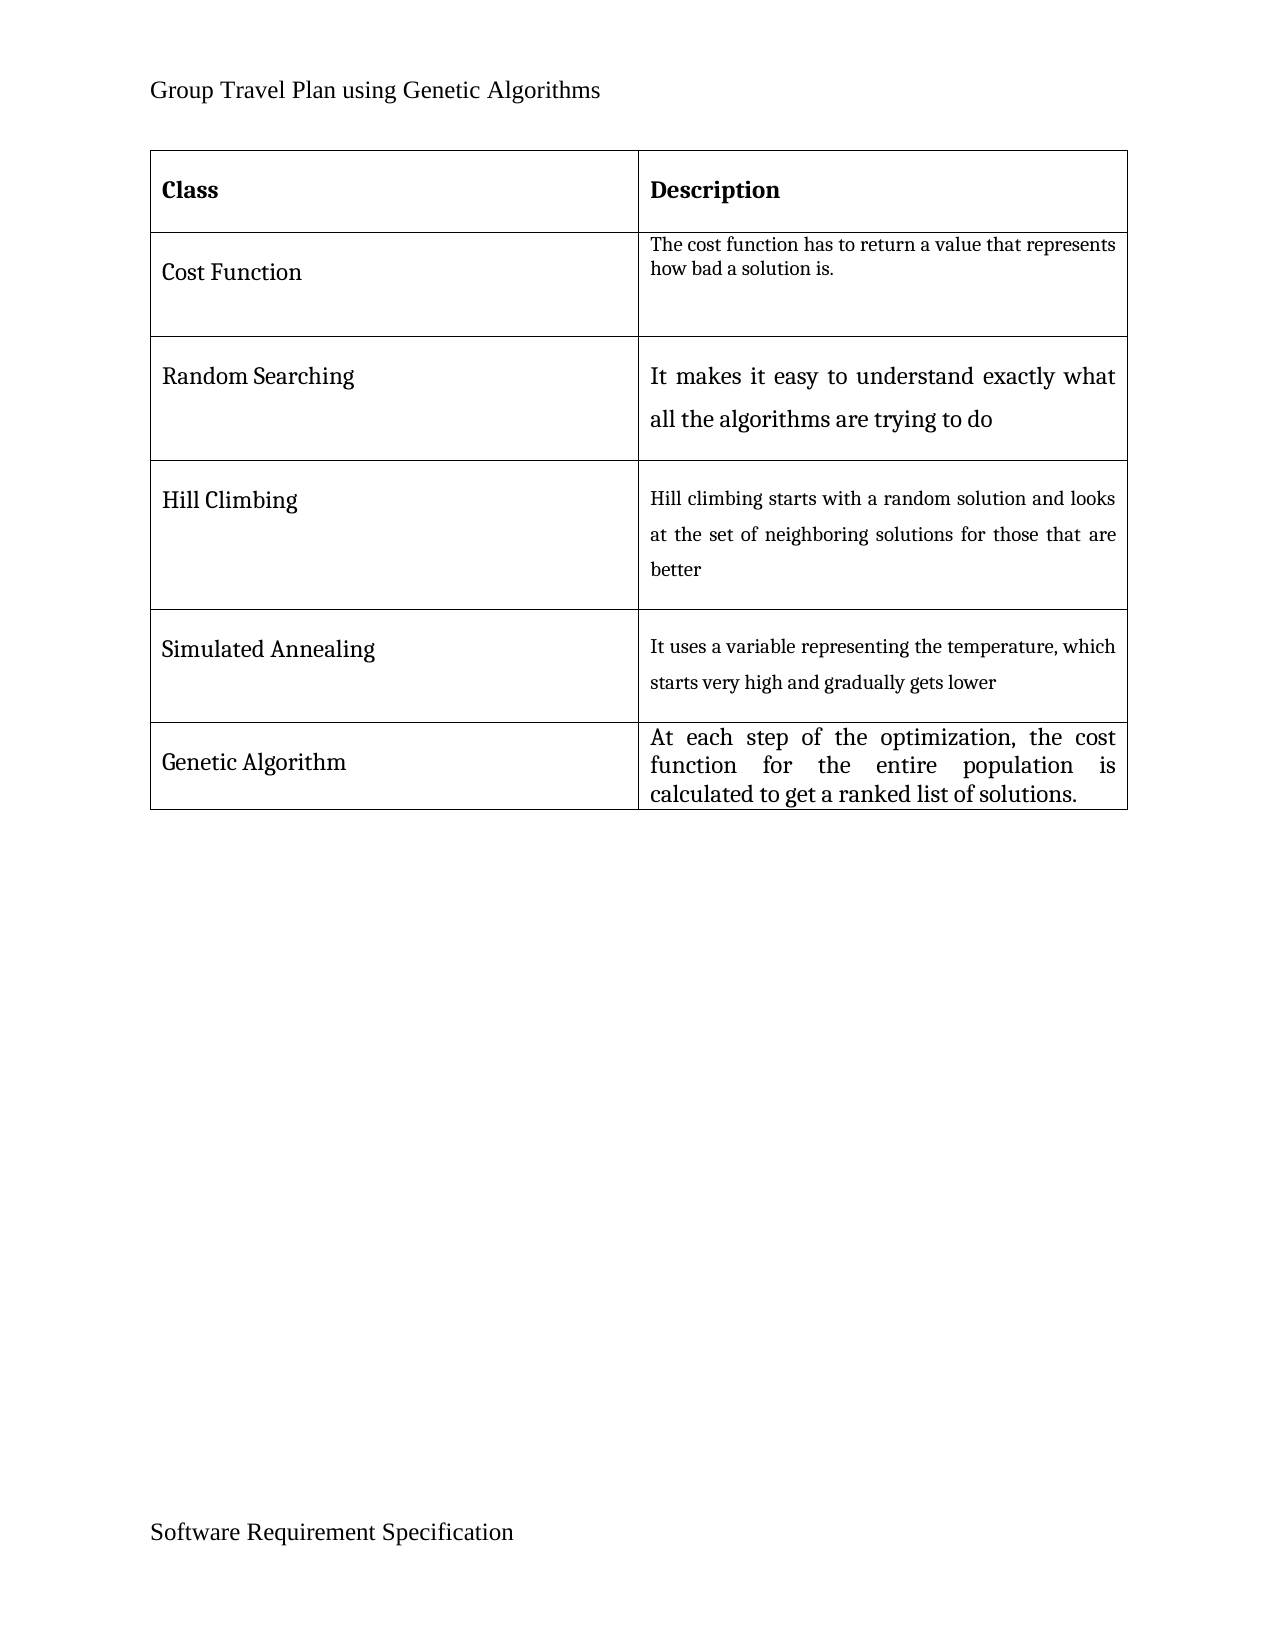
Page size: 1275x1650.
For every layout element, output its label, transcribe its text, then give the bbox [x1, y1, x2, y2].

table_cell Simulated Annealing [151, 610, 638, 722]
table_cell The cost function has to return a value that represents how bad a solution is. [639, 233, 1127, 336]
table_header Class [151, 151, 638, 232]
table_cell Random Searching [151, 337, 638, 460]
table_cell Hill Climbing [151, 461, 638, 609]
table_cell At each step of the optimization, the cost function for the entire population is calculated to get a ranked list of solutions. [639, 723, 1127, 809]
table_header Description [639, 151, 1127, 232]
table_cell Hill climbing starts with a random solution and looks at the set of neighboring solutions for those that are better [639, 461, 1127, 609]
table_cell Cost Function [151, 233, 638, 336]
table_cell It uses a variable representing the temperature, which starts very high and gradually gets lower [639, 610, 1127, 722]
table_cell Genetic Algorithm [151, 723, 638, 809]
table_cell It makes it easy to understand exactly what all the algorithms are trying to do [639, 337, 1127, 460]
